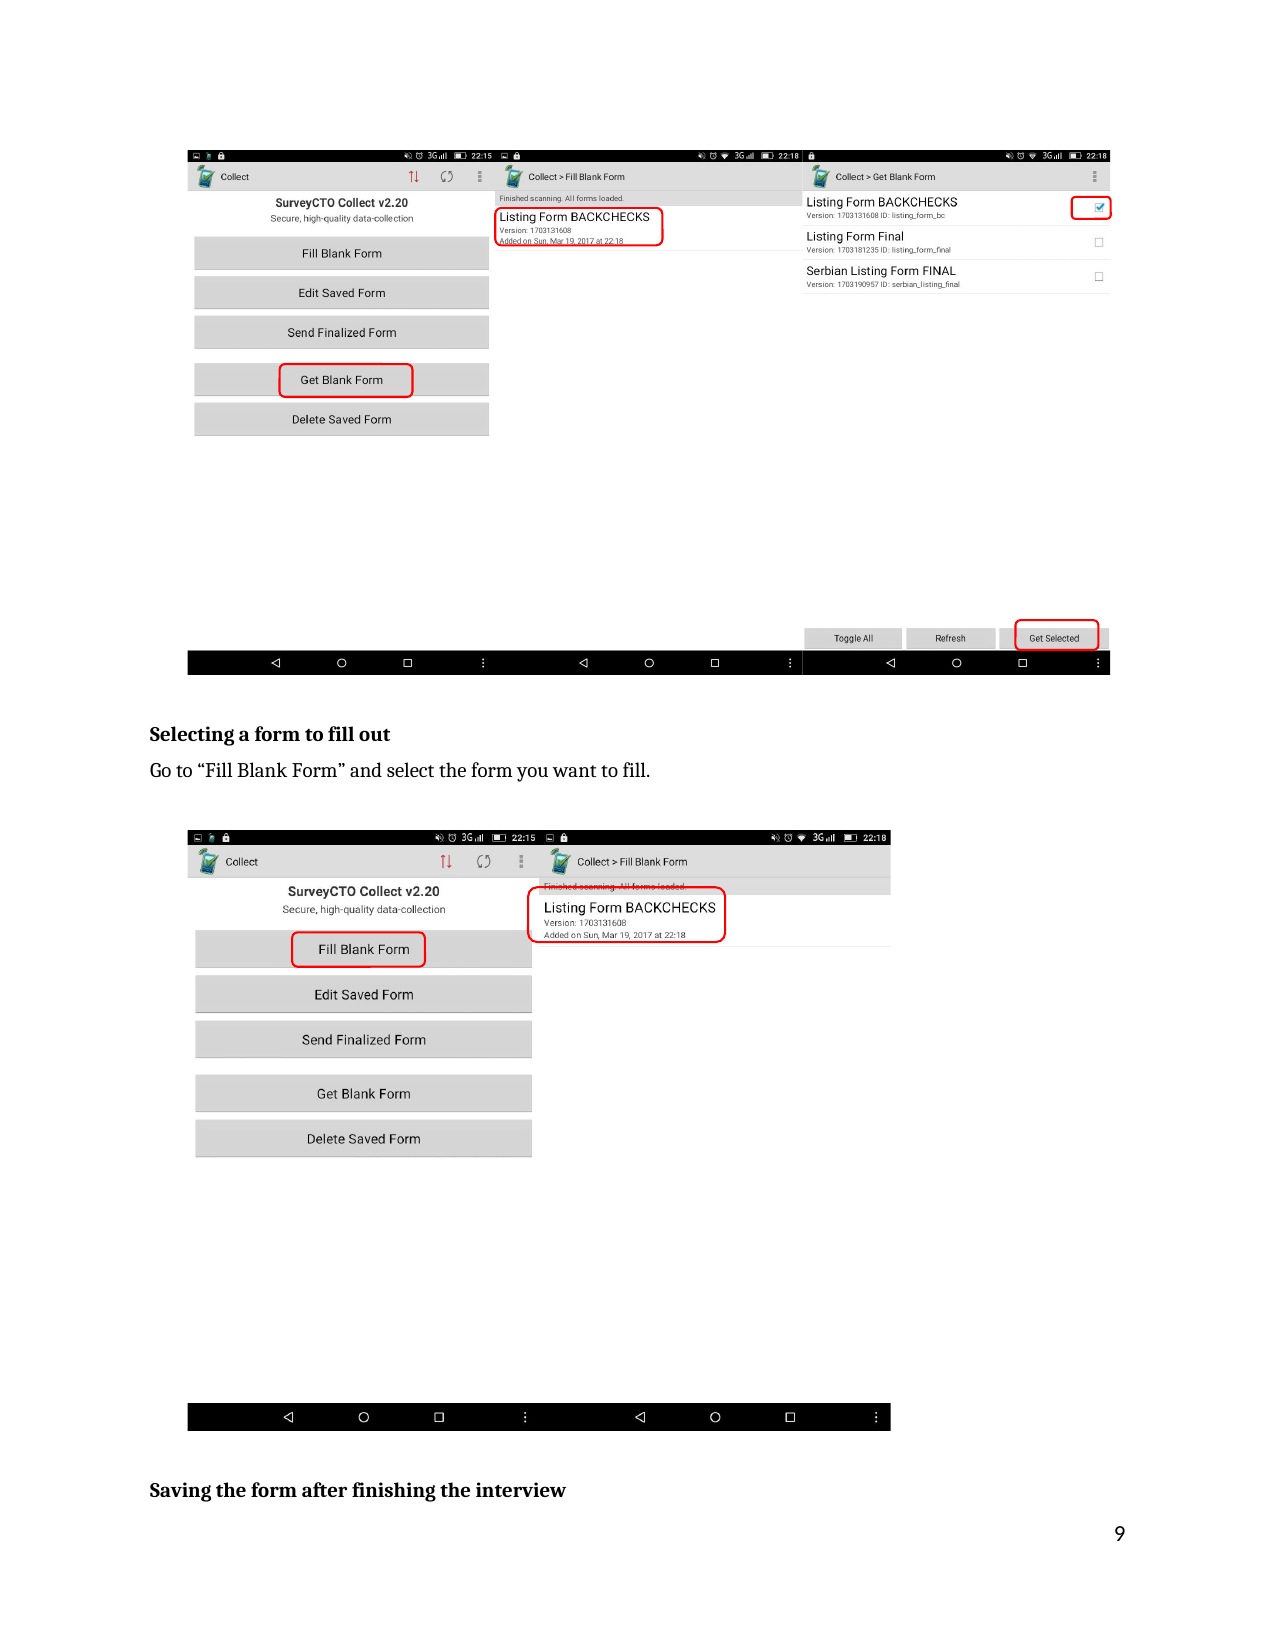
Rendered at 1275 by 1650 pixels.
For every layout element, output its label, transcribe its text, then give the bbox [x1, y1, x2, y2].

text Selecting a form to fill out [150, 723, 1125, 747]
picture [187, 150, 1111, 675]
picture [187, 830, 891, 1431]
text Go to “Fill Blank Form” and select the form you want to fill. [150, 759, 1125, 783]
picture [1073, 198, 1109, 217]
text Saving the form after finishing the interview [150, 1479, 1125, 1503]
